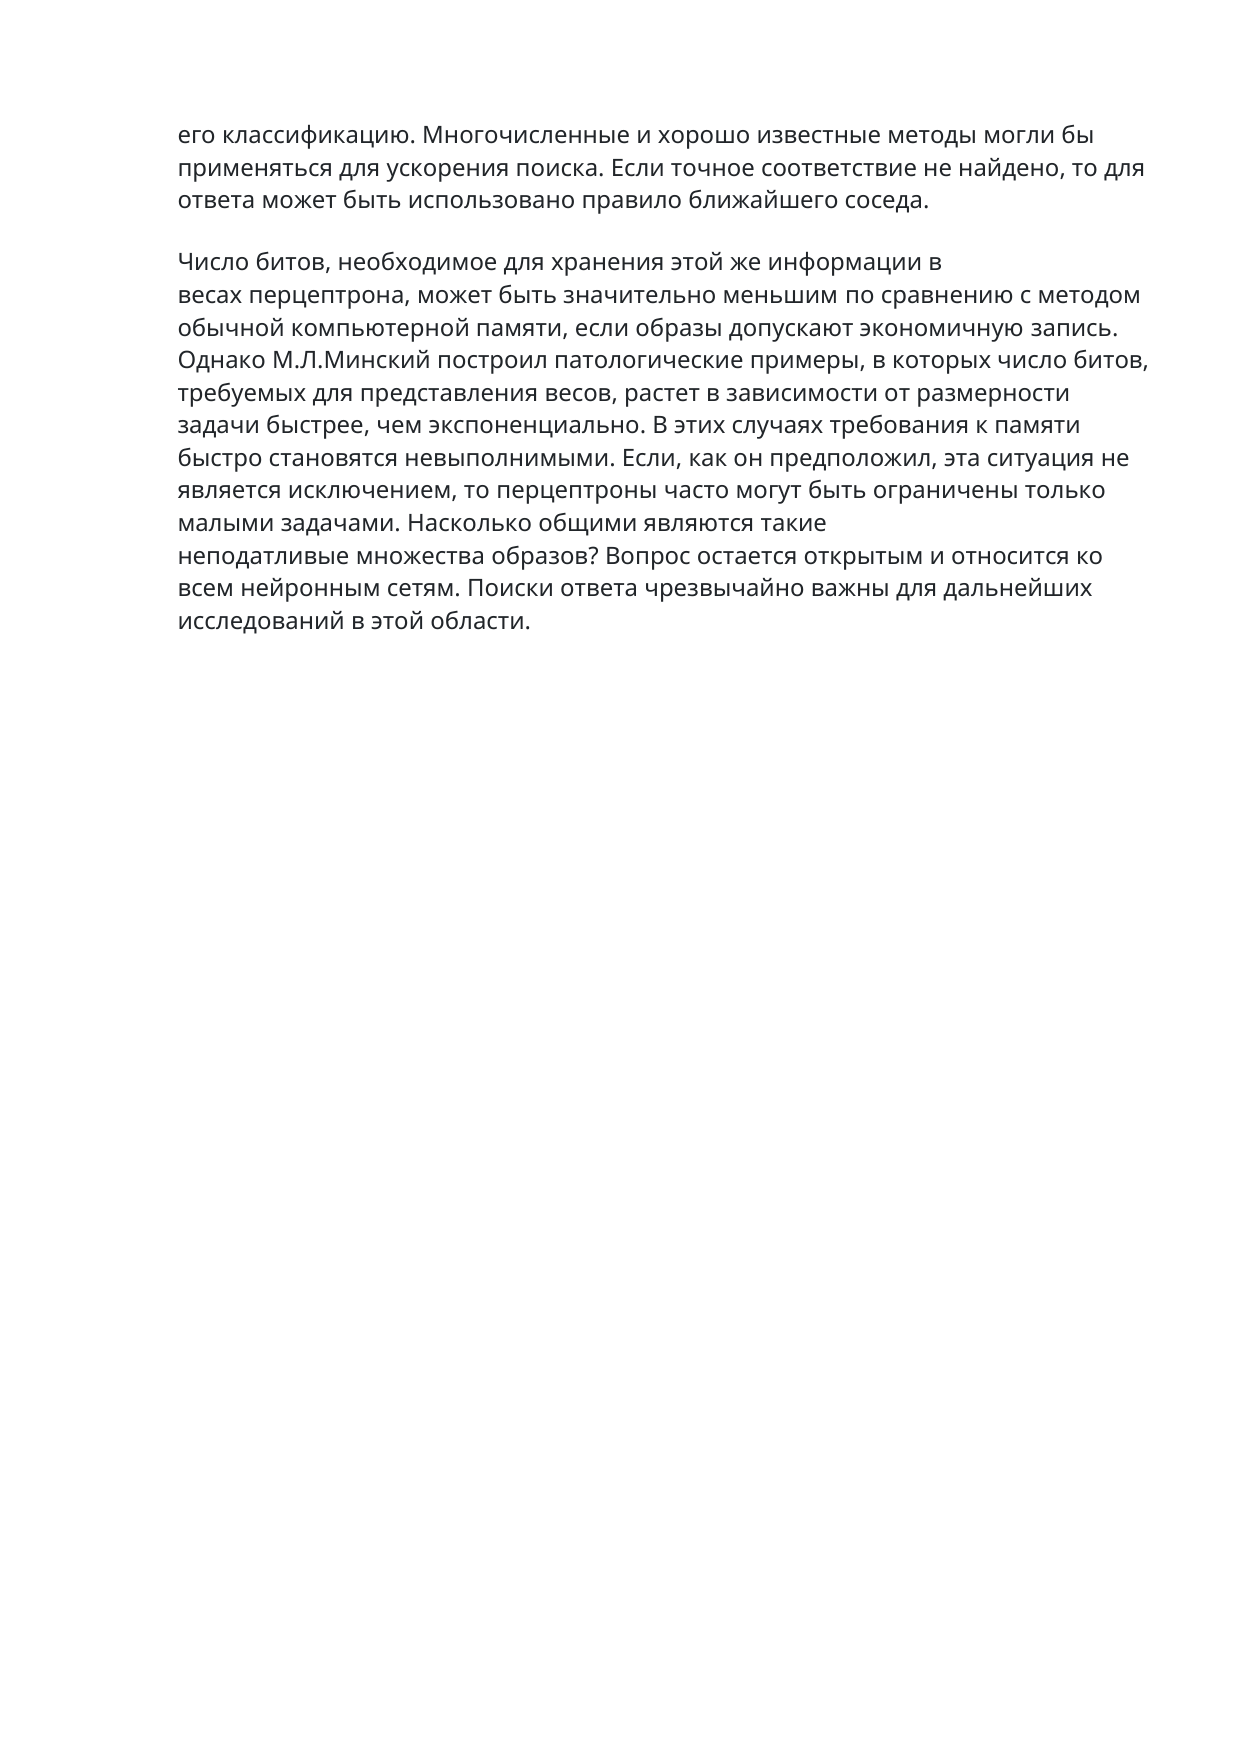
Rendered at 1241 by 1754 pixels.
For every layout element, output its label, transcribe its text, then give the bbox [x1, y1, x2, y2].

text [177, 118, 1152, 216]
text Число битов, необходимое для хранения этой же информации в весах перцептрона, может быть значительно меньшим по сравнению с методом обычной компьютерной памяти, если образы допускают экономичную запись. Однако М.Л.Минский построил патологические примеры, в которых число битов, требуемых для представления весов, растет в зависимости от размерности задачи быстрее, чем экспоненциально. В этих случаях требования к памяти быстро становятся невыполнимыми. Если, как он предположил, эта ситуация не является исключением, то перцептроны часто могут быть ограничены только малыми задачами. Насколько общими являются такие неподатливые множества образов? Вопрос остается открытым и относится ко всем нейронным сетям. Поиски ответа чрезвычайно важны для дальнейших исследований в этой области. [177, 245, 1152, 636]
